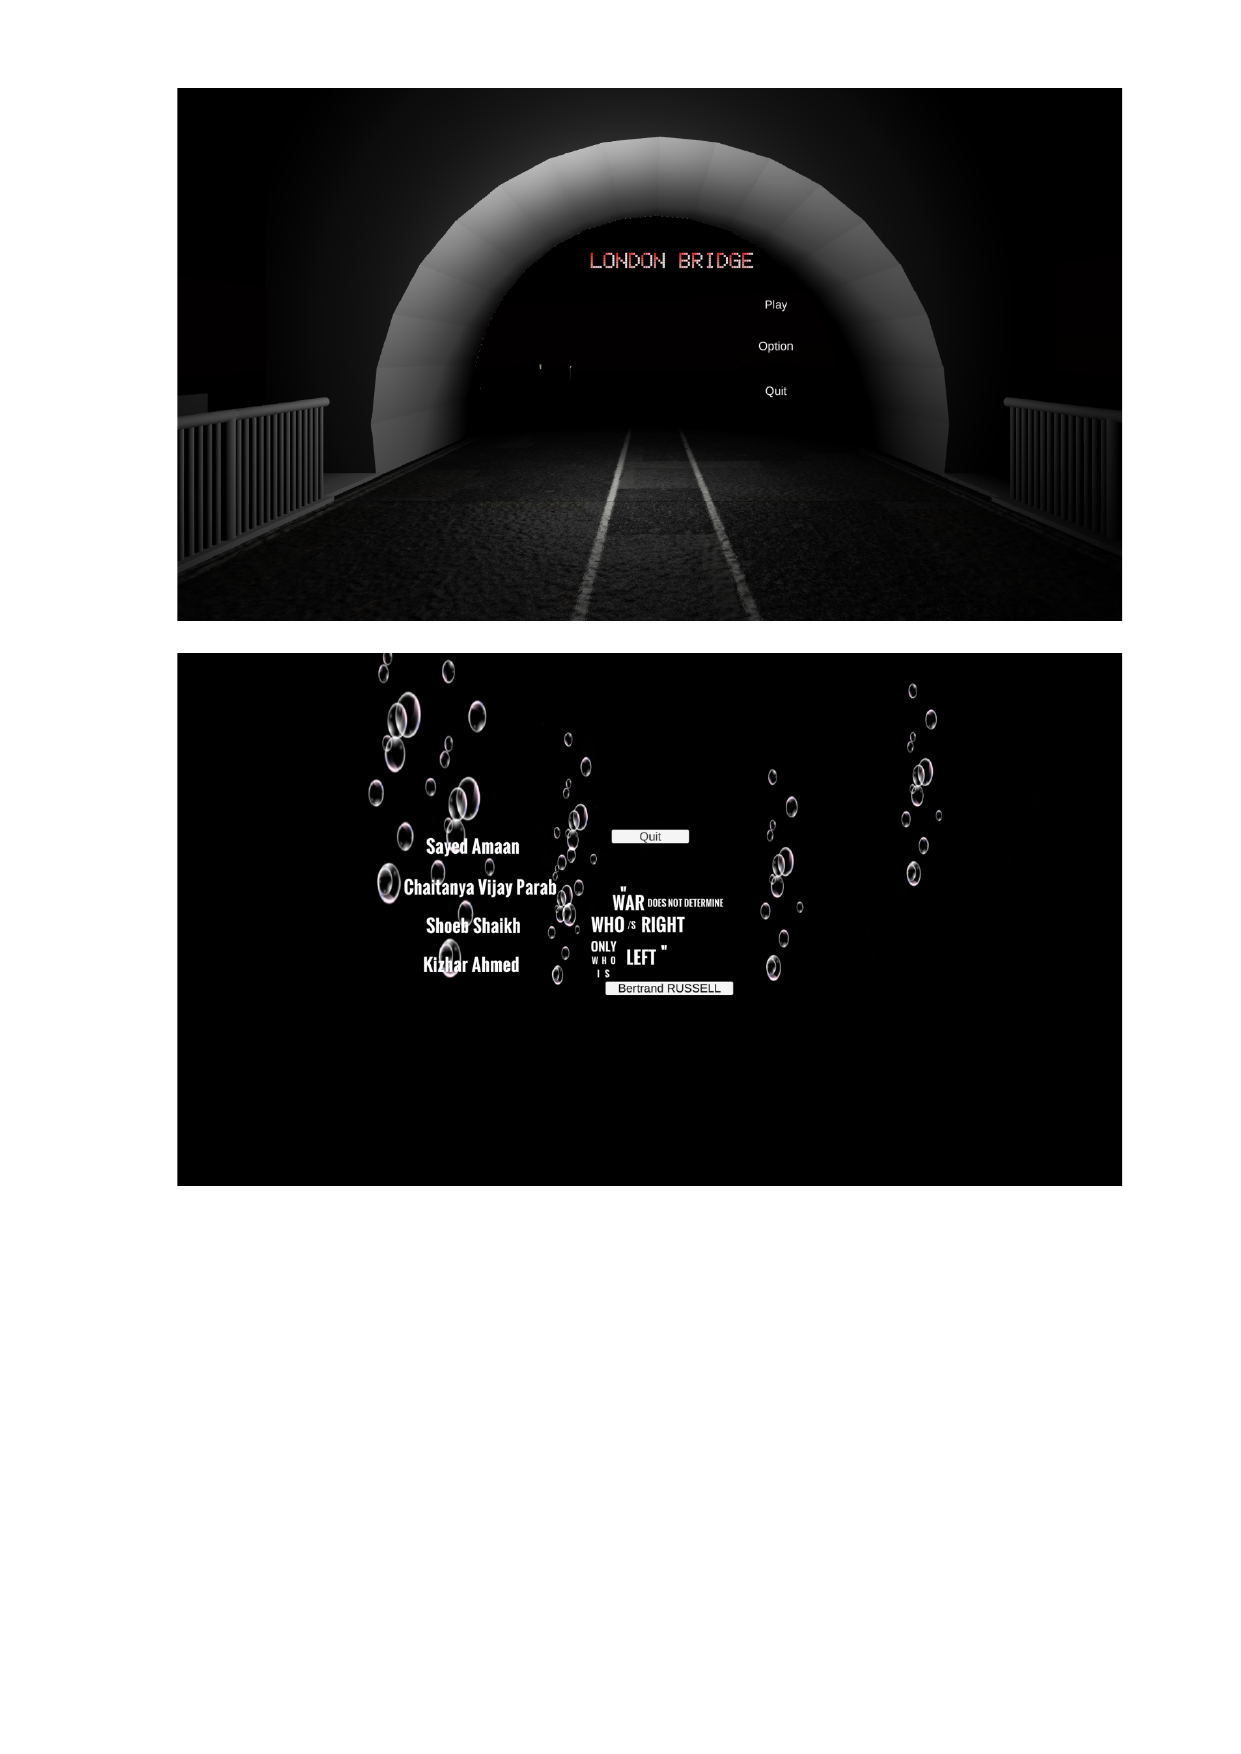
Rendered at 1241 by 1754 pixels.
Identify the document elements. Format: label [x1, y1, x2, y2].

picture [177, 653, 1123, 1186]
picture [177, 88, 1123, 621]
